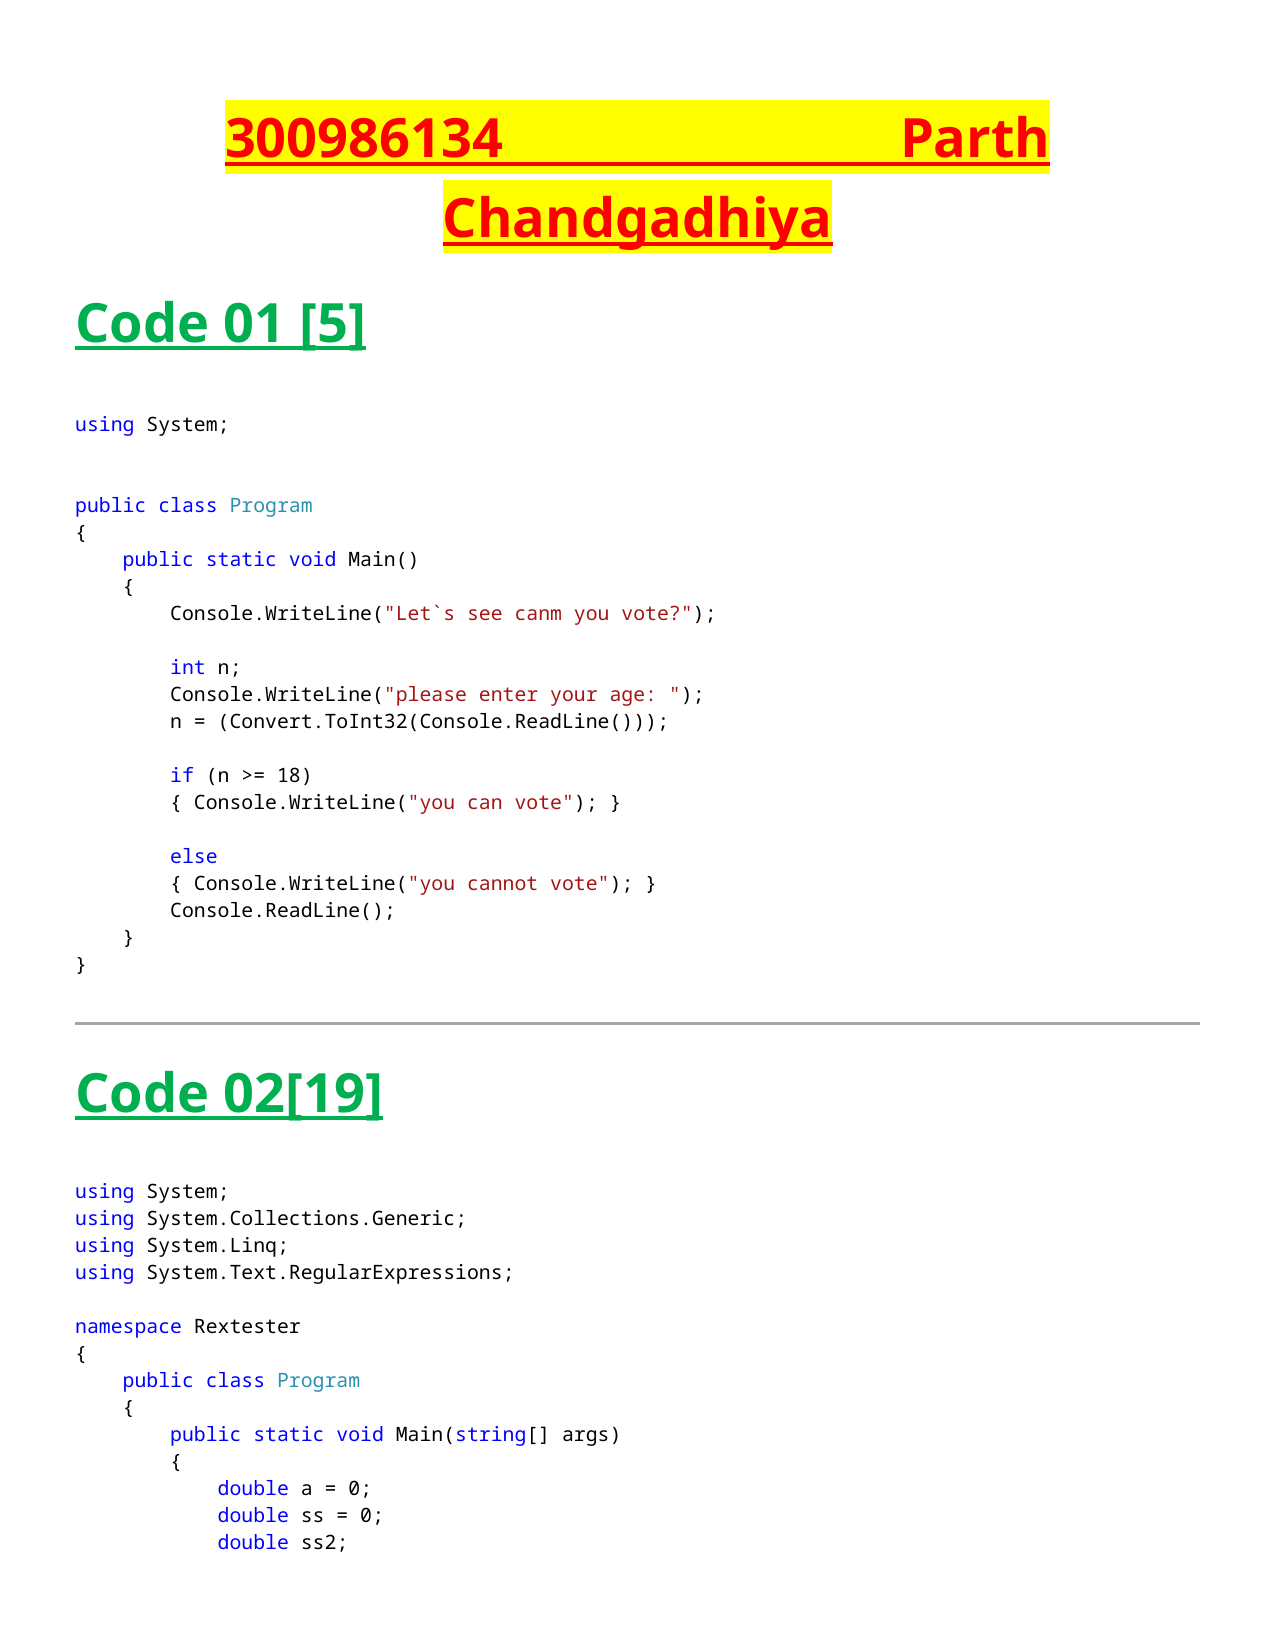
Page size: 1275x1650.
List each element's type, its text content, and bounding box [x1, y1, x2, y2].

text } [75, 923, 1200, 950]
text { [75, 1339, 1200, 1367]
text public class Program [75, 1367, 1200, 1393]
text using System.Text.RegularExpressions; [75, 1259, 1200, 1286]
text { [75, 572, 1200, 599]
text using System.Collections.Generic; [75, 1205, 1200, 1232]
text using System; [75, 1178, 1200, 1205]
text { [75, 1447, 1200, 1474]
text double a = 0; [75, 1474, 1200, 1501]
subtitle Code 02[19] [75, 1054, 1200, 1128]
text public static void Main(string[] args) [75, 1421, 1200, 1447]
text public class Program [75, 492, 1200, 518]
text namespace Rextester [75, 1313, 1200, 1339]
text double ss2; [75, 1528, 1200, 1555]
text Console.WriteLine("please enter your age: "); [75, 680, 1200, 707]
text Console.ReadLine(); [75, 896, 1200, 923]
text using System; [75, 411, 1200, 438]
subtitle Code 01 [5] [75, 284, 1200, 358]
text else [75, 842, 1200, 869]
text n = (Convert.ToInt32(Console.ReadLine())); [75, 707, 1200, 734]
text double ss = 0; [75, 1501, 1200, 1528]
text } [75, 950, 1200, 977]
text { [75, 1393, 1200, 1421]
text Console.WriteLine("Let`s see canm you vote?"); [75, 599, 1200, 626]
subtitle 300986134 Parth Chandgadhiya [75, 100, 1200, 253]
text int n; [75, 653, 1200, 680]
text if (n >= 18) [75, 761, 1200, 788]
text using System.Linq; [75, 1232, 1200, 1259]
text { Console.WriteLine("you can vote"); } [75, 788, 1200, 815]
text { Console.WriteLine("you cannot vote"); } [75, 869, 1200, 896]
text public static void Main() [75, 546, 1200, 572]
text { [75, 518, 1200, 546]
